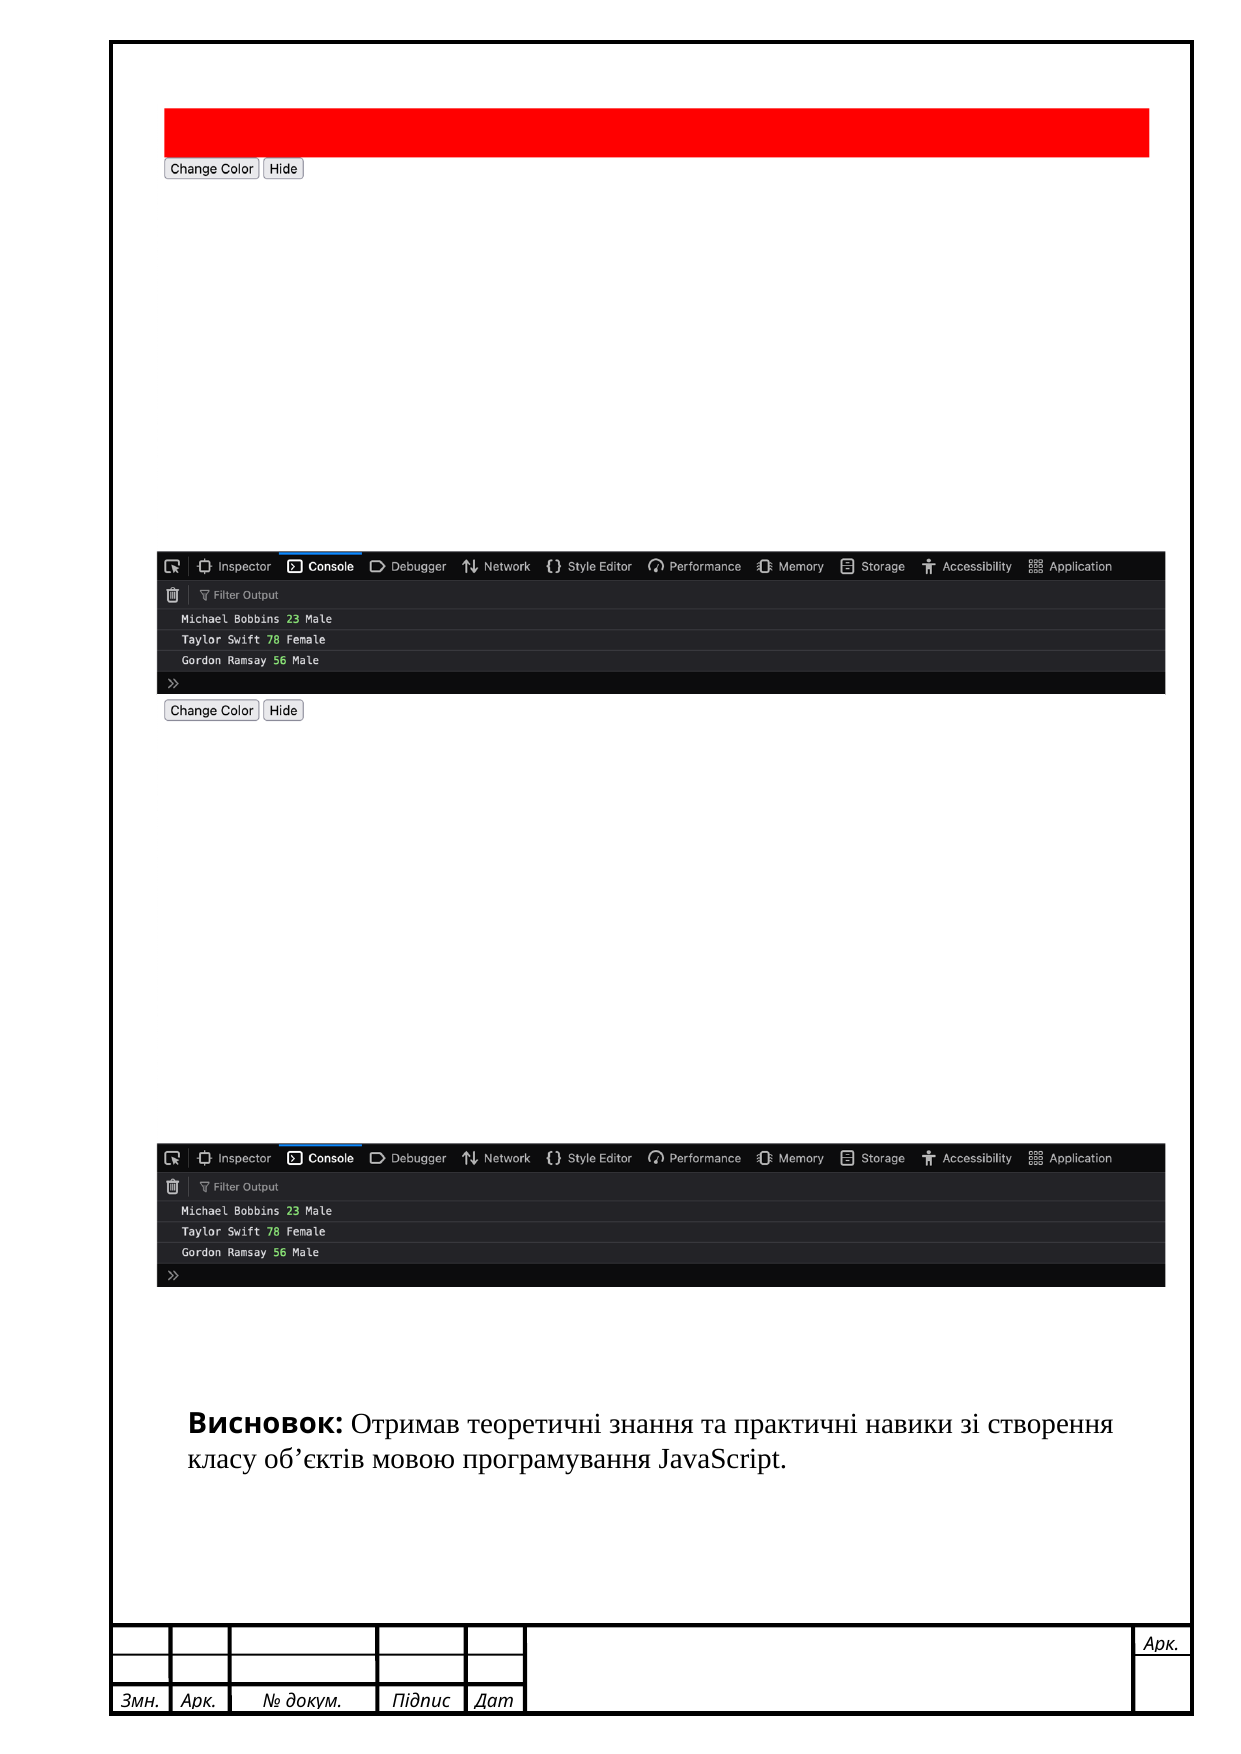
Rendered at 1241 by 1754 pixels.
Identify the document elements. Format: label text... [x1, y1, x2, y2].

picture [156, 103, 1166, 1287]
text Висновок: Отримав теоретичні знання та практичні навики зі створення класу об’єктів мовою програмування JavaScript. [187, 1402, 1152, 1475]
